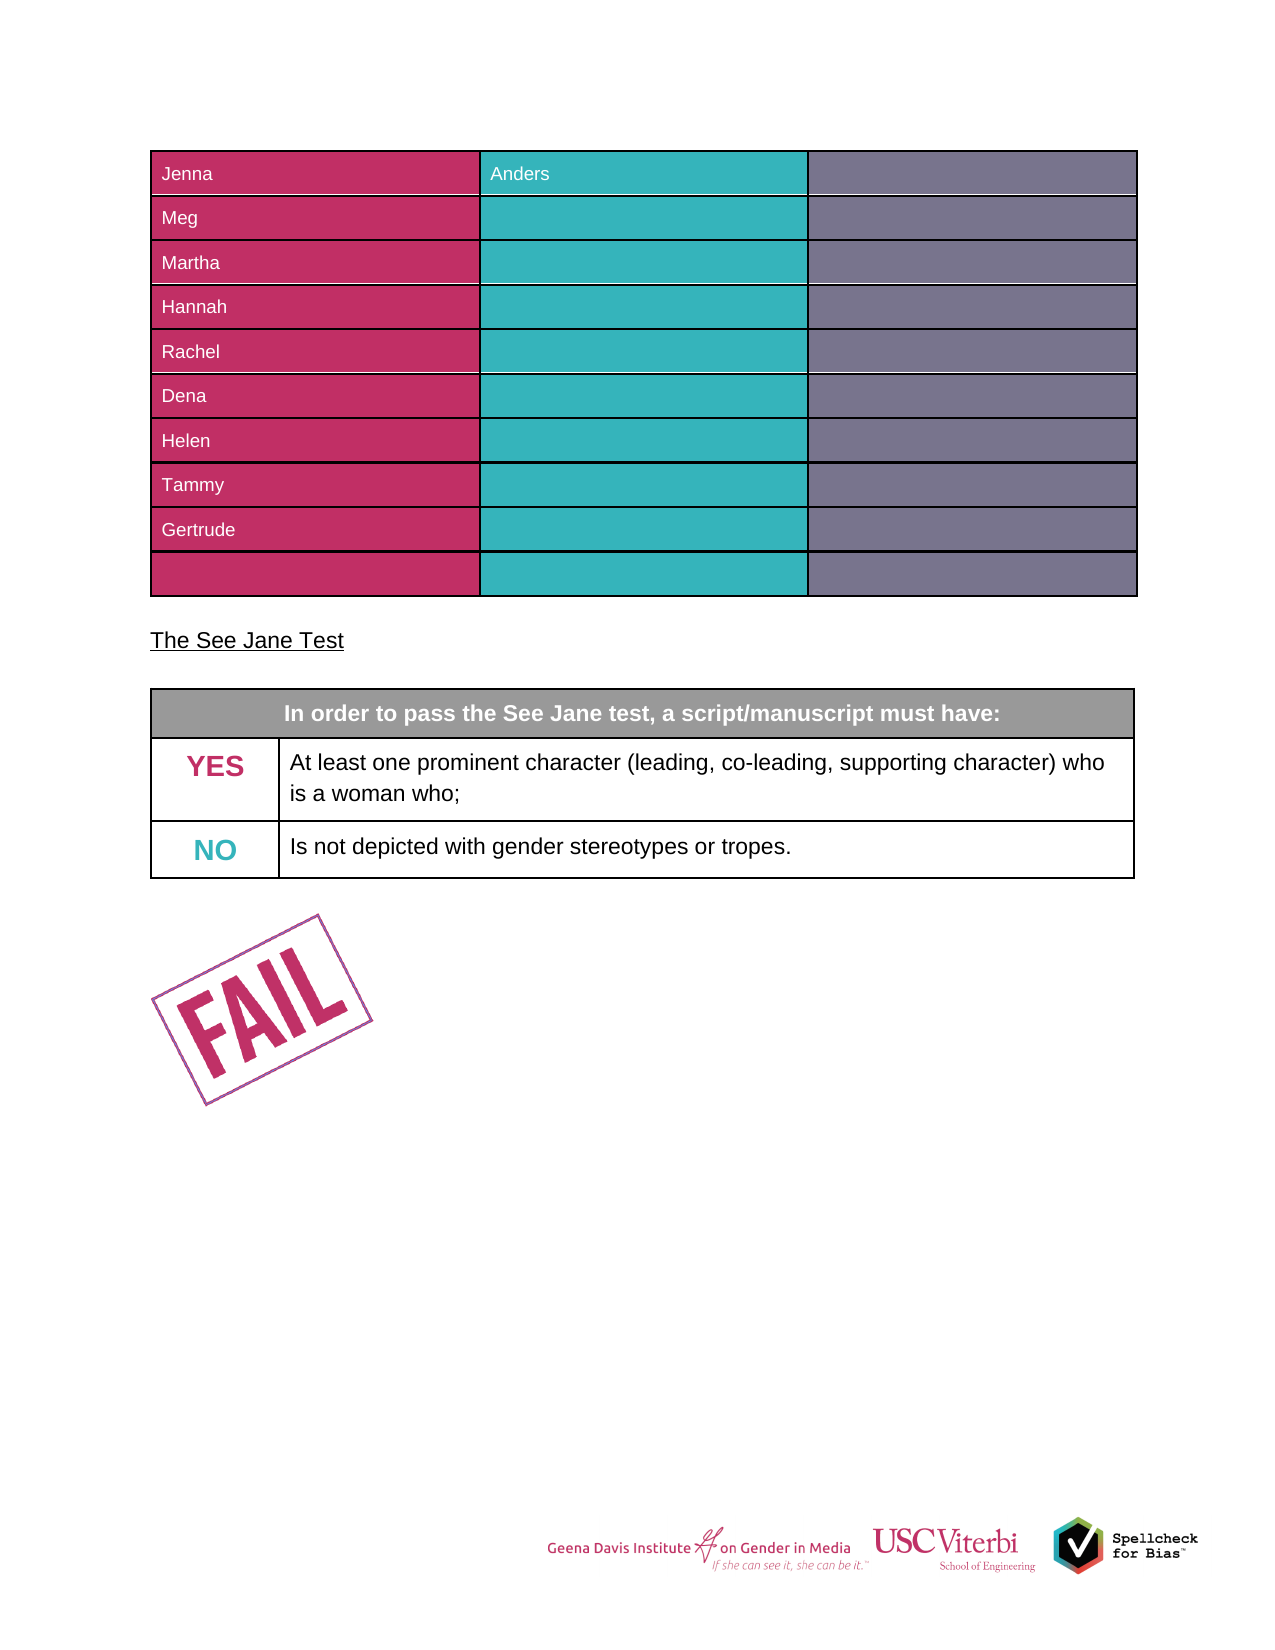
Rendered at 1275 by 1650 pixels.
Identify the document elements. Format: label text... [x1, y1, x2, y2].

table_cell [481, 419, 807, 461]
table_cell YES [152, 739, 278, 820]
table_cell [809, 419, 1136, 461]
table_cell [809, 375, 1136, 417]
table_cell [809, 241, 1136, 283]
table_cell [152, 553, 479, 595]
table_cell [481, 197, 807, 239]
table_cell Gertrude [152, 508, 479, 550]
table_cell [481, 508, 807, 550]
table_cell Hannah [152, 286, 479, 328]
table_header In order to pass the See Jane test, a script/manuscript must have: [152, 690, 1133, 737]
table_cell Is not depicted with gender stereotypes or tropes. [280, 822, 1133, 877]
table_cell Dena [152, 375, 479, 417]
table_cell [809, 464, 1136, 506]
table_cell [809, 330, 1136, 372]
table_cell [481, 464, 807, 506]
table_cell [481, 330, 807, 372]
table_cell At least one prominent character (leading, co-leading, supporting character) who is a woman who; [280, 739, 1133, 820]
table_cell Rachel [152, 330, 479, 372]
table_cell Tammy [152, 464, 479, 506]
table_cell [809, 152, 1136, 194]
picture [532, 1515, 1212, 1577]
text The See Jane Test [150, 627, 1125, 653]
table_cell Helen [152, 419, 479, 461]
table_cell Anders [481, 152, 807, 194]
picture [150, 908, 375, 1109]
table_cell NO [152, 822, 278, 877]
table_cell [809, 553, 1136, 595]
table_cell [809, 508, 1136, 550]
table_cell [481, 286, 807, 328]
table_cell Meg [152, 197, 479, 239]
table_cell Martha [152, 241, 479, 283]
table_cell [481, 375, 807, 417]
table_cell [809, 197, 1136, 239]
table_cell [809, 286, 1136, 328]
table_cell [481, 241, 807, 283]
table_cell Jenna [152, 152, 479, 194]
table_cell [481, 553, 807, 595]
